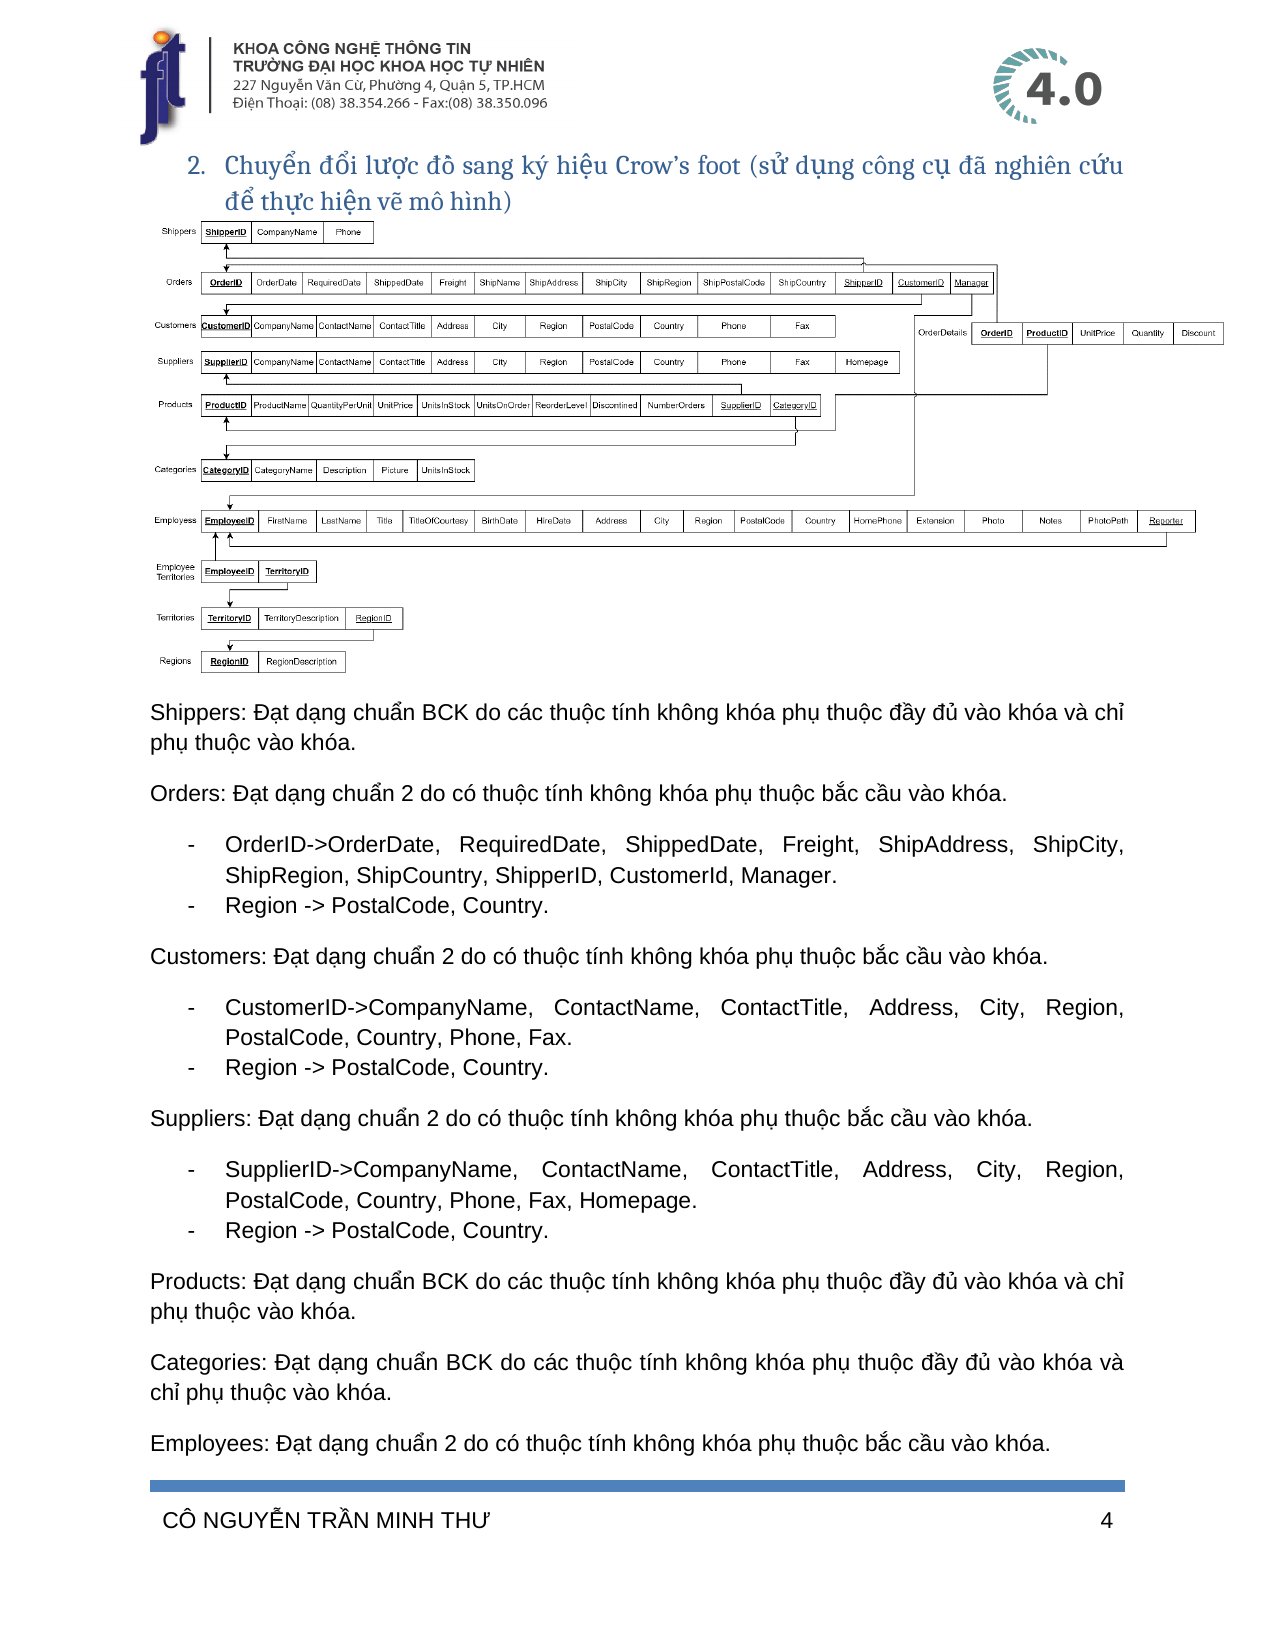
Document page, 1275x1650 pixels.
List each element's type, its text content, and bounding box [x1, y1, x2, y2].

list Region -> PostalCode, Country. [187, 1217, 1125, 1243]
list Region -> PostalCode, Country. [187, 892, 1125, 918]
text Categories: Đạt dạng chuẩn BCK do các thuộc tính không khóa phụ thuộc đầy đủ vào khóa và chỉ phụ thuộc vào khóa. [150, 1349, 1125, 1406]
text Shippers: Đạt dạng chuẩn BCK do các thuộc tính không khóa phụ thuộc đầy đủ vào khóa và chỉ phụ thuộc vào khóa. [150, 699, 1125, 756]
text Suppliers: Đạt dạng chuẩn 2 do có thuộc tính không khóa phụ thuộc bắc cầu vào khóa. [150, 1105, 1125, 1132]
list Region -> PostalCode, Country. [187, 1054, 1125, 1081]
text Employees: Đạt dạng chuẩn 2 do có thuộc tính không khóa phụ thuộc bắc cầu vào khóa. [150, 1430, 1125, 1457]
picture [150, 221, 1224, 675]
text Customers: Đạt dạng chuẩn 2 do có thuộc tính không khóa phụ thuộc bắc cầu vào khóa. [150, 943, 1125, 969]
list OrderID->OrderDate, RequiredDate, ShippedDate, Freight, ShipAddress, ShipCity, ShipRegion, ShipCountry, ShipperID, CustomerId, Manager. [187, 831, 1125, 888]
picture [985, 41, 1108, 127]
text Orders: Đạt dạng chuẩn 2 do có thuộc tính không khóa phụ thuộc bắc cầu vào khóa. [150, 780, 1125, 807]
list SupplierID->CompanyName, ContactName, ContactTitle, Address, City, Region, PostalCode, Country, Phone, Fax, Homepage. [187, 1156, 1125, 1213]
subtitle Chuyển đổi lược đồ sang ký hiệu Crow’s foot (sử dụng công cụ đã nghiên cứu để thực hiện vẽ mô hình) [187, 150, 1125, 217]
picture [117, 21, 580, 167]
list CustomerID->CompanyName, ContactName, ContactTitle, Address, City, Region, PostalCode, Country, Phone, Fax. [187, 994, 1125, 1051]
text Products: Đạt dạng chuẩn BCK do các thuộc tính không khóa phụ thuộc đầy đủ vào khóa và chỉ phụ thuộc vào khóa. [150, 1268, 1125, 1324]
